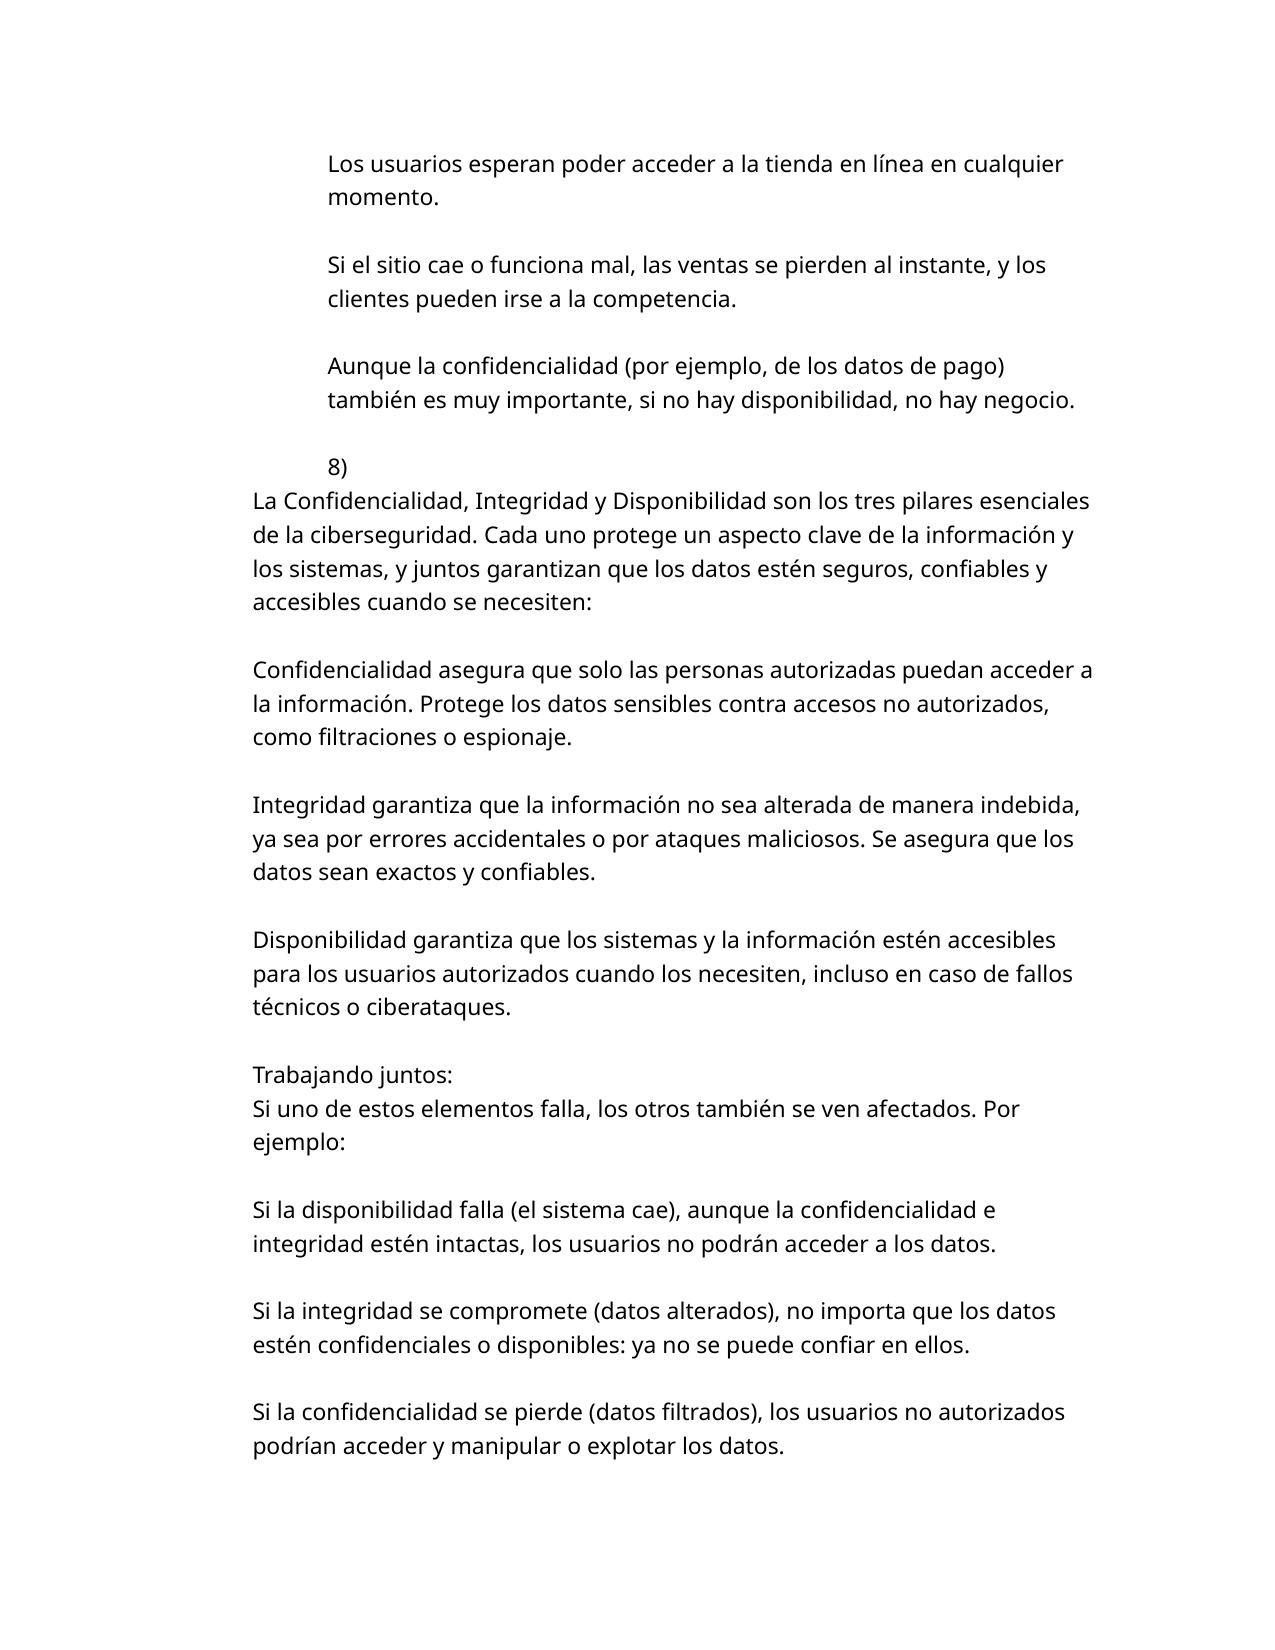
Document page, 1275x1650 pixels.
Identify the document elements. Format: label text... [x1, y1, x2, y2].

list Si la confidencialidad se pierde (datos filtrados), los usuarios no autorizados podrían acceder y manipular o explotar los datos. [252, 1396, 1098, 1461]
list Si la integridad se compromete (datos alterados), no importa que los datos estén confidenciales o disponibles: ya no se puede confiar en ellos. [252, 1295, 1098, 1360]
list 8) [327, 451, 1098, 483]
list Aunque la confidencialidad (por ejemplo, de los datos de pago) también es muy importante, si no hay disponibilidad, no hay negocio. [327, 350, 1098, 415]
list Confidencialidad asegura que solo las personas autorizadas puedan acceder a la información. Protege los datos sensibles contra accesos no autorizados, como filtraciones o espionaje. [252, 654, 1098, 753]
list Si el sitio cae o funciona mal, las ventas se pierden al instante, y los clientes pueden irse a la competencia. [327, 249, 1098, 314]
list Integridad garantiza que la información no sea alterada de manera indebida, ya sea por errores accidentales o por ataques maliciosos. Se asegura que los datos sean exactos y confiables. [252, 789, 1098, 888]
list Trabajando juntos: [252, 1059, 1098, 1090]
list Si la disponibilidad falla (el sistema cae), aunque la confidencialidad e integridad estén intactas, los usuarios no podrán acceder a los datos. [252, 1194, 1098, 1259]
list La Confidencialidad, Integridad y Disponibilidad son los tres pilares esenciales de la ciberseguridad. Cada uno protege un aspecto clave de la información y los sistemas, y juntos garantizan que los datos estén seguros, confiables y accesibles cuando se necesiten: [252, 485, 1098, 618]
list Disponibilidad garantiza que los sistemas y la información estén accesibles para los usuarios autorizados cuando los necesiten, incluso en caso de fallos técnicos o ciberataques. [252, 924, 1098, 1023]
list Los usuarios esperan poder acceder a la tienda en línea en cualquier momento. [327, 148, 1098, 213]
list Si uno de estos elementos falla, los otros también se ven afectados. Por ejemplo: [252, 1093, 1098, 1158]
